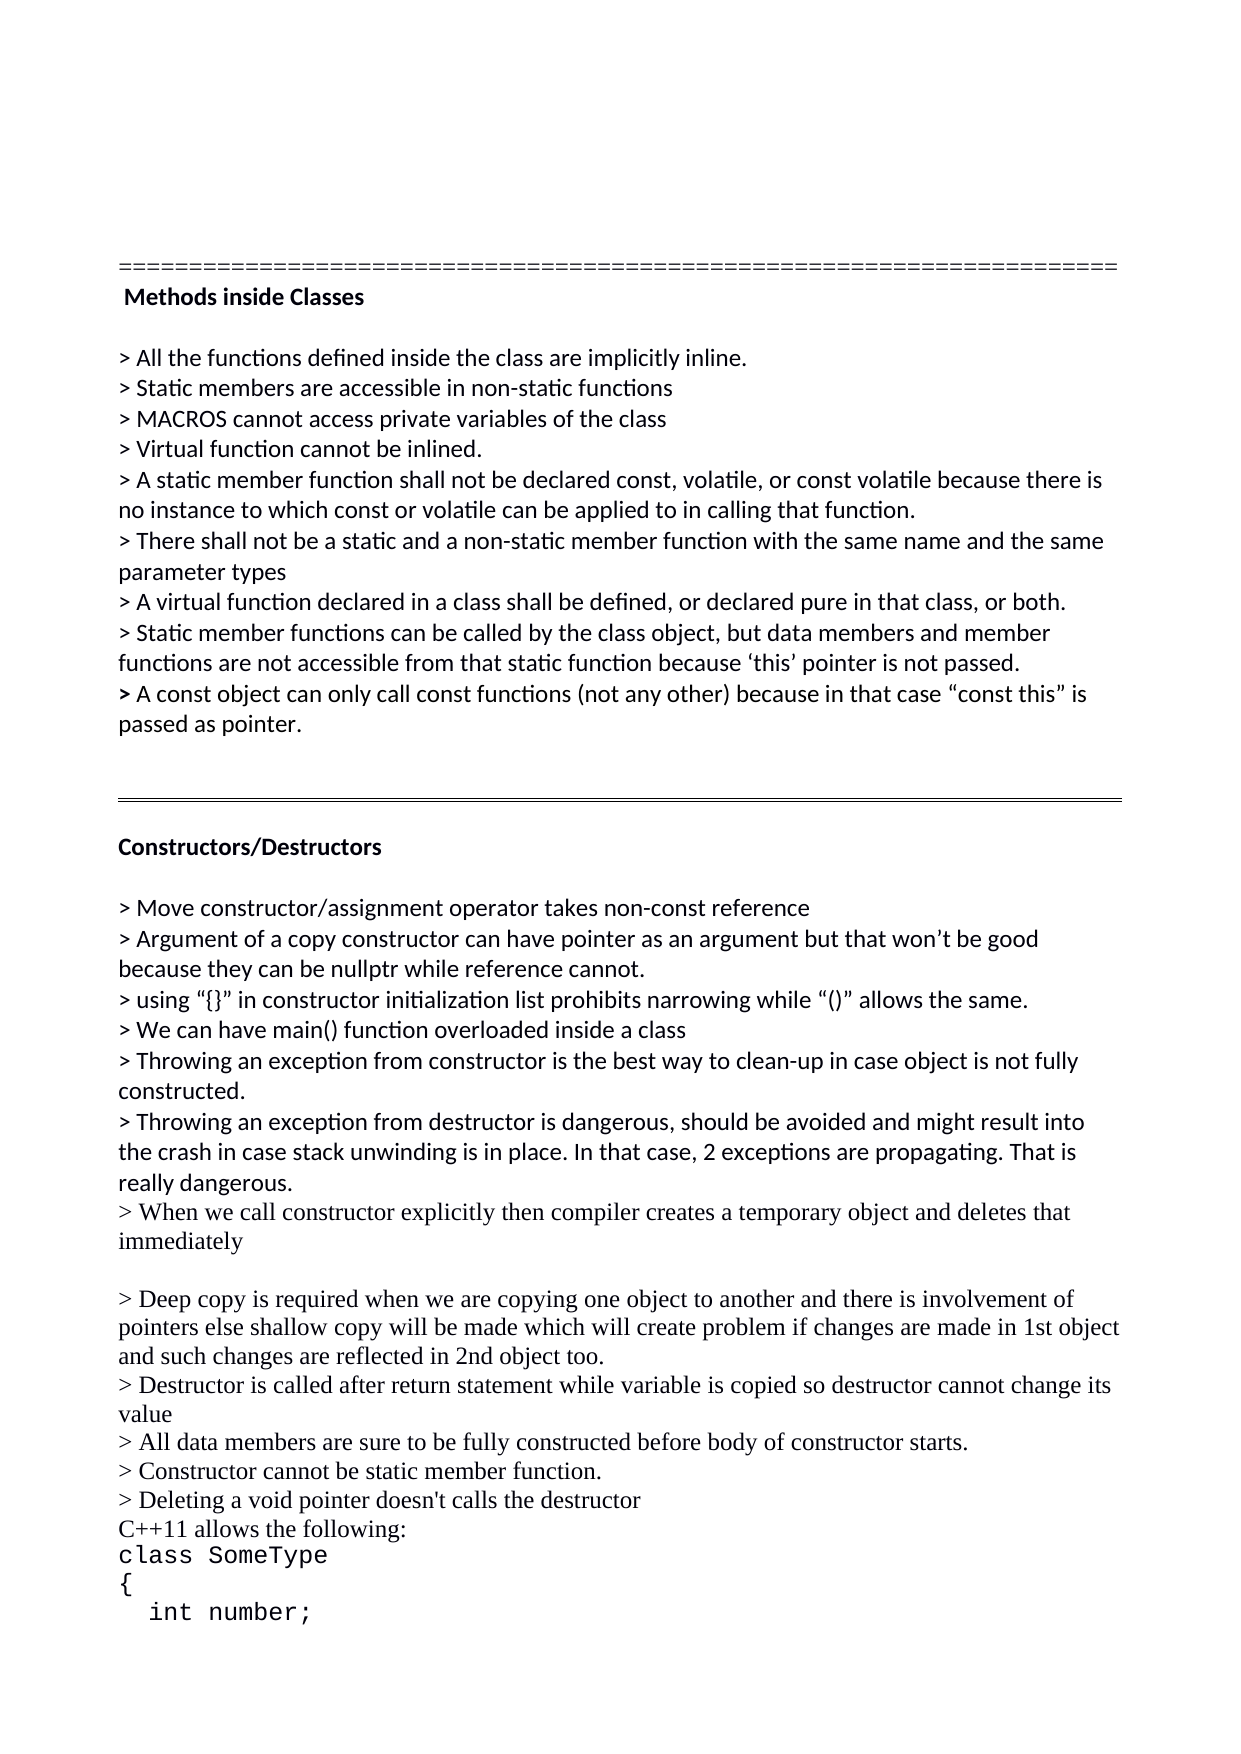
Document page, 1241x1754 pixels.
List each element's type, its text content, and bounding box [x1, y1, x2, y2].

text > Destructor is called after return statement while variable is copied so destructor cannot change its value [118, 1370, 1122, 1427]
text C++11 allows the following: [118, 1514, 1122, 1542]
text class SomeType [118, 1542, 1122, 1571]
text > Static member functions can be called by the class object, but data members and member functions are not accessible from that static function because ‘this’ pointer is not passed. [118, 617, 1122, 678]
text { [118, 1571, 1122, 1599]
text > Constructor cannot be static member function. [118, 1456, 1122, 1485]
text > Deleting a void pointer doesn't calls the destructor [118, 1485, 1122, 1514]
text > Move constructor/assignment operator takes non-const reference [118, 892, 1122, 923]
text > When we call constructor explicitly then compiler creates a temporary object and deletes that immediately [118, 1197, 1122, 1255]
text > A static member function shall not be declared const, volatile, or const volatile because there is no instance to which const or volatile can be applied to in calling that function. [118, 464, 1122, 525]
text > A virtual function declared in a class shall be defined, or declared pure in that class, or both. [118, 586, 1122, 617]
text > Static members are accessible in non-static functions [118, 373, 1122, 403]
text > Argument of a copy constructor can have pointer as an argument but that won’t be good because they can be nullptr while reference cannot. [118, 923, 1122, 984]
text > All the functions defined inside the class are implicitly inline. [118, 342, 1122, 373]
text > Throwing an exception from constructor is the best way to clean-up in case object is not fully constructed. [118, 1045, 1122, 1106]
text > All data members are sure to be fully constructed before body of constructor starts. [118, 1427, 1122, 1456]
text int number; [118, 1599, 1122, 1627]
text > Virtual function cannot be inlined. [118, 434, 1122, 464]
text > Throwing an exception from destructor is dangerous, should be avoided and might result into the crash in case stack unwinding is in place. In that case, 2 exceptions are propagating. That is really dangerous. [118, 1106, 1122, 1197]
text ======================================================================= [118, 252, 1122, 281]
text > using “{}” in constructor initialization list prohibits narrowing while “()” allows the same. [118, 984, 1122, 1014]
text > A const object can only call const functions (not any other) because in that case “const this” is passed as pointer. [118, 678, 1122, 739]
text > MACROS cannot access private variables of the class [118, 403, 1122, 434]
text > There shall not be a static and a non-static member function with the same name and the same parameter types [118, 525, 1122, 586]
text Methods inside Classes [118, 281, 1122, 312]
text Constructors/Destructors [118, 831, 1122, 862]
text > We can have main() function overloaded inside a class [118, 1014, 1122, 1045]
